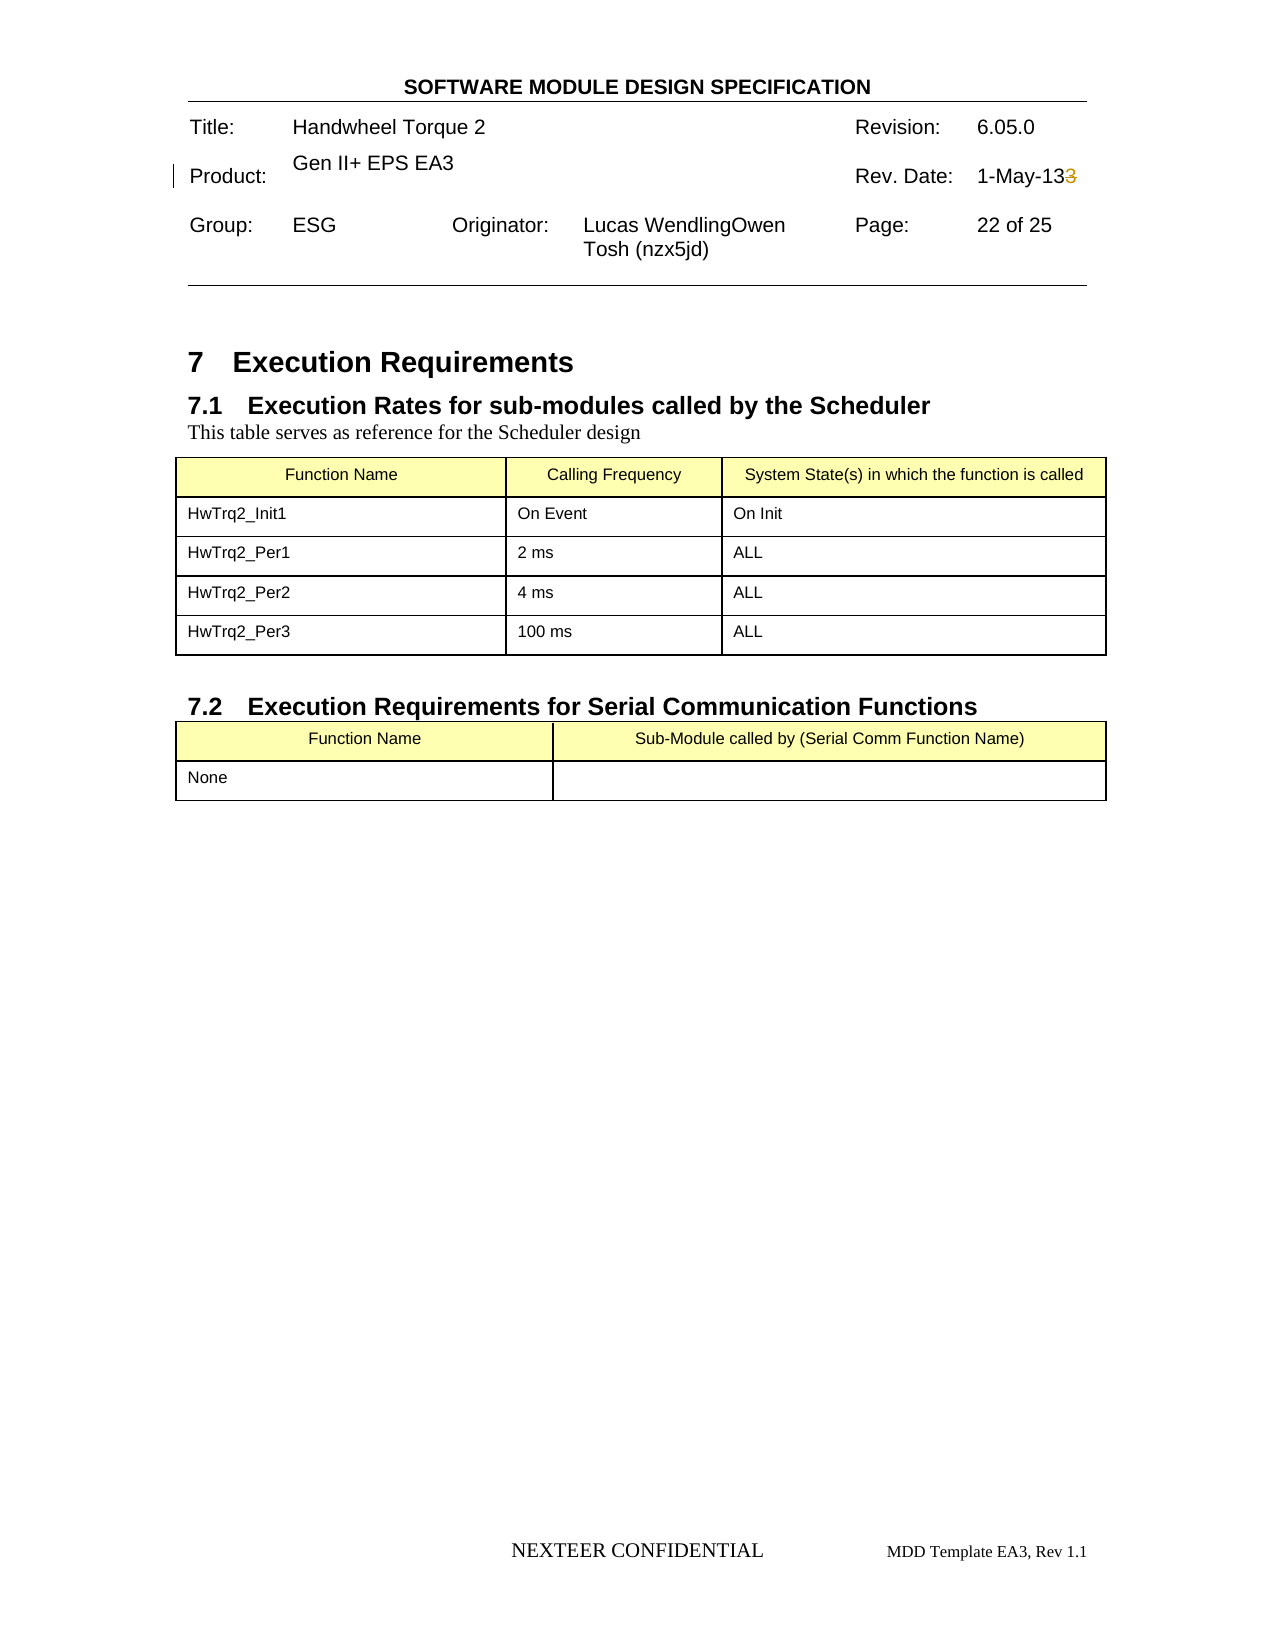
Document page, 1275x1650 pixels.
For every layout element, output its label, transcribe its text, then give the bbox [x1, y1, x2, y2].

table_cell ALL [723, 616, 1105, 654]
table_cell HwTrq2_Init1 [177, 498, 505, 536]
table_cell ALL [723, 537, 1105, 575]
table_header Function Name [177, 458, 505, 496]
table_cell 4 ms [507, 577, 721, 614]
table_cell On Init [723, 498, 1105, 536]
table_header Function Name [177, 722, 553, 760]
subtitle Execution Requirements for Serial Communication Functions [187, 692, 1087, 721]
table_cell [554, 762, 1105, 800]
table_cell None [177, 762, 552, 800]
table_cell HwTrq2_Per1 [177, 537, 505, 575]
table_cell 2 ms [507, 537, 721, 575]
text This table serves as reference for the Scheduler design [187, 420, 1087, 444]
table_cell HwTrq2_Per3 [177, 616, 505, 654]
table_cell 100 ms [507, 616, 721, 654]
table_header System State(s) in which the function is called [723, 458, 1105, 496]
subtitle Execution Rates for sub-modules called by the Scheduler [187, 391, 1087, 420]
subtitle Execution Requirements [187, 345, 1087, 379]
table_cell On Event [507, 498, 721, 536]
table_cell ALL [723, 577, 1105, 614]
table_header Sub-Module called by (Serial Comm Function Name) [554, 722, 1105, 760]
table_cell HwTrq2_Per2 [177, 577, 505, 614]
table_header Calling Frequency [507, 458, 721, 496]
